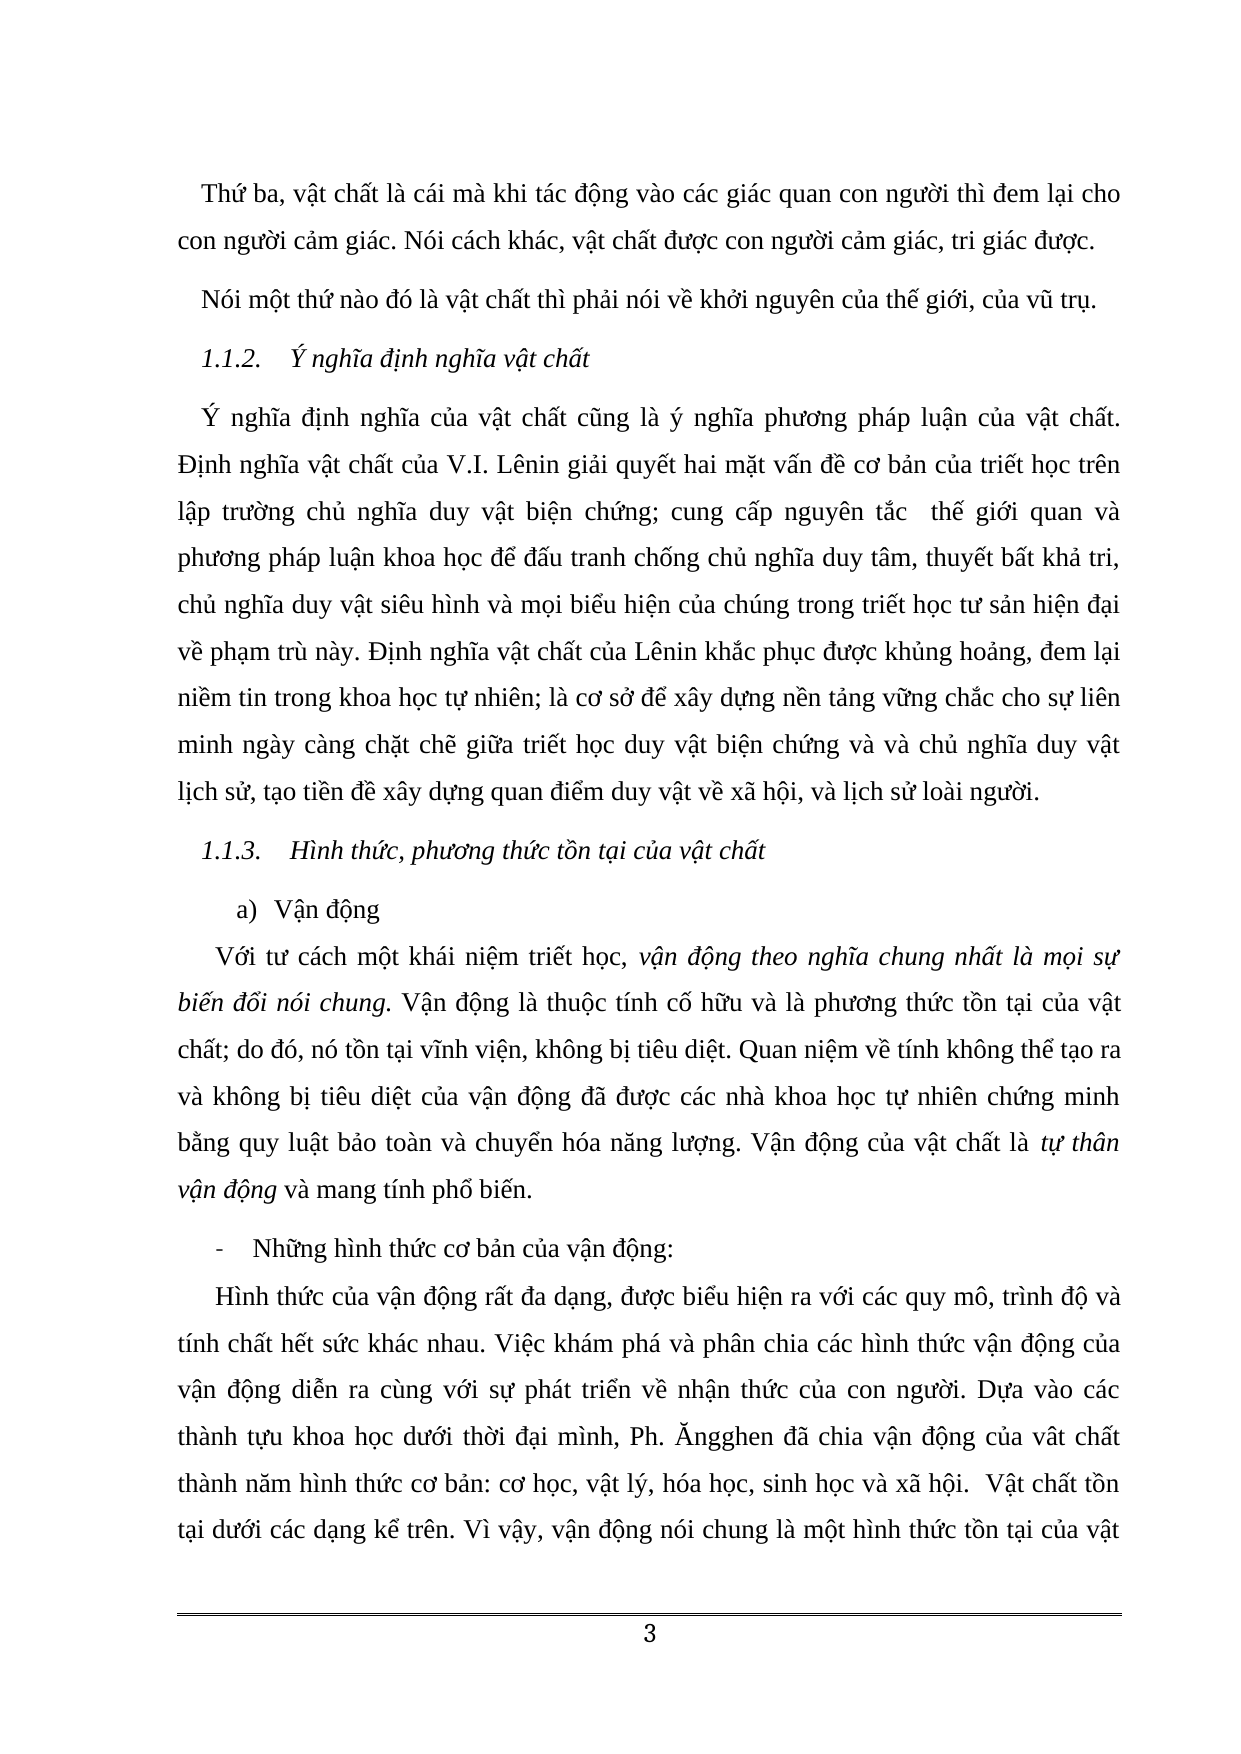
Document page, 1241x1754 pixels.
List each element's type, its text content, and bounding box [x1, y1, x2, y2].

subtitle Hình thức, phương thức tồn tại của vật chất [201, 834, 1122, 865]
list Vận động [236, 893, 1122, 924]
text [177, 1280, 1122, 1545]
subtitle Ý nghĩa định nghĩa vật chất [201, 342, 1122, 373]
text Với tư cách một khái niệm triết học, vận động theo nghĩa chung nhất là mọi sự biến đổi nói chung. Vận động là thuộc tính cố hữu và là phương thức tồn tại của vật chất; do đó, nó tồn tại vĩnh viện, không bị tiêu diệt. Quan niệm về tính không thể tạo ra và không bị tiêu diệt của vận động đã được các nhà khoa học tự nhiên chứng minh bằng quy luật bảo toàn và chuyển hóa năng lượng. Vận động của vật chất là tự thân vận động và mang tính phổ biến. [177, 940, 1122, 1204]
list Những hình thức cơ bản của vận động: [215, 1232, 1122, 1264]
text Ý nghĩa định nghĩa của vật chất cũng là ý nghĩa phương pháp luận của vật chất. Định nghĩa vật chất của V.I. Lênin giải quyết hai mặt vấn đề cơ bản của triết học trên lập trường chủ nghĩa duy vật biện chứng; cung cấp nguyên tắc thế giới quan và phương pháp luận khoa học để đấu tranh chống chủ nghĩa duy tâm, thuyết bất khả tri, chủ nghĩa duy vật siêu hình và mọi biểu hiện của chúng trong triết học tư sản hiện đại về phạm trù này. Định nghĩa vật chất của Lênin khắc phục được khủng hoảng, đem lại niềm tin trong khoa học tự nhiên; là cơ sở để xây dựng nền tảng vững chắc cho sự liên minh ngày càng chặt chẽ giữa triết học duy vật biện chứng và và chủ nghĩa duy vật lịch sử, tạo tiền đề xây dựng quan điểm duy vật về xã hội, và lịch sử loài người. [177, 401, 1122, 806]
text Nói một thứ nào đó là vật chất thì phải nói về khởi nguyên của thế giới, của vũ trụ. [177, 283, 1122, 314]
text Thứ ba, vật chất là cái mà khi tác động vào các giác quan con người thì đem lại cho con người cảm giác. Nói cách khác, vật chất được con người cảm giác, tri giác được. [177, 177, 1122, 255]
